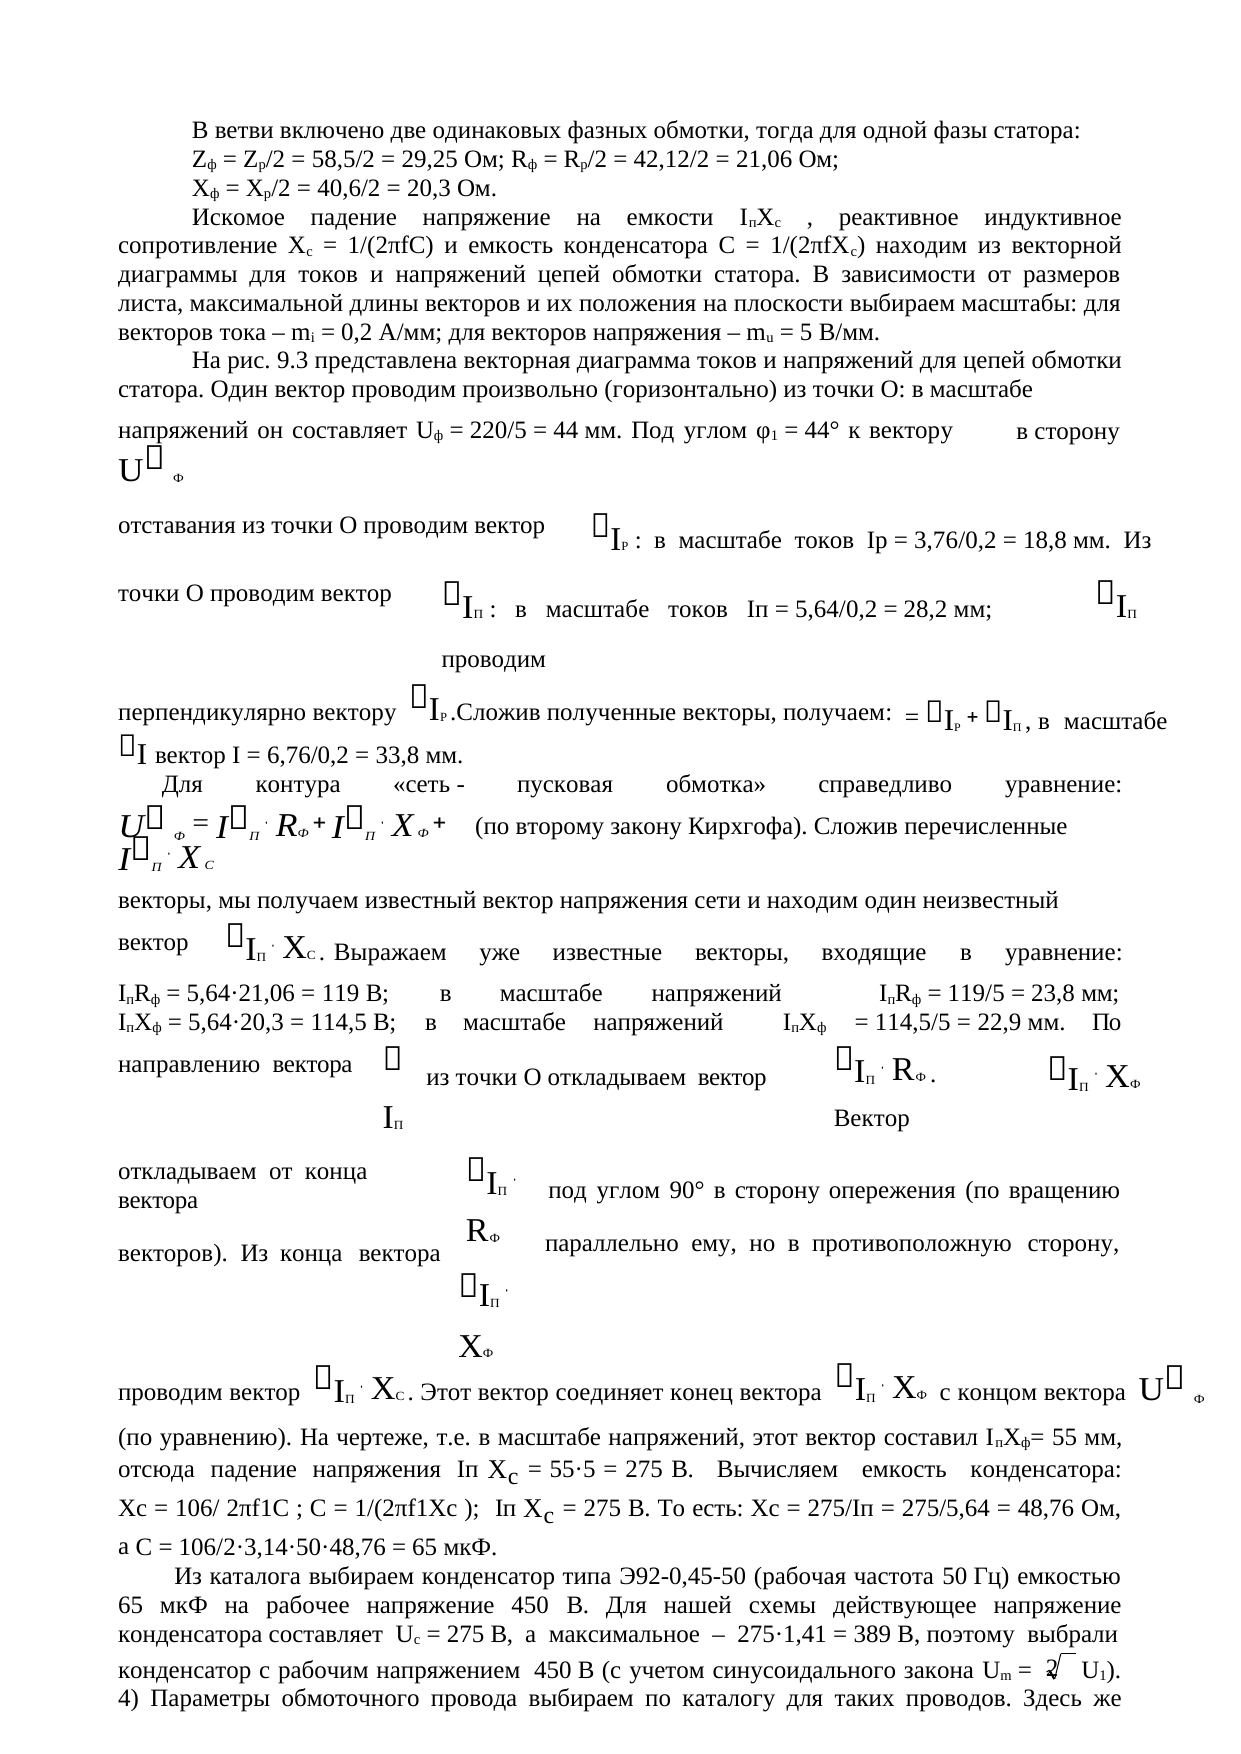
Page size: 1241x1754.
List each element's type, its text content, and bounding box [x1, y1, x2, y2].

text из точки О откладываем вектор [426, 1062, 812, 1091]
text Хф = Хp/2 = 40,6/2 = 20,3 Ом. [192, 173, 1217, 202]
text Искомое падение напряжение на емкости IпХс , реактивное индуктивное сопротивление Хс = 1/(2πfC) и емкость конденсатора C = 1/(2πfХс) находим из векторной диаграммы для токов и напряжений цепей обмотки статора. В зависимости от размеров листа, максимальной длины векторов и их положения на плоскости выбираем масштабы: для векторов тока – mi = 0,2 А/мм; для векторов напряжения – mu = 5 В/мм. [118, 202, 1122, 345]
text под углом 90° в сторону опережения (по вращению [548, 1175, 1217, 1203]
text IП  XФ [1047, 1049, 1217, 1088]
text IП  XC . Выражаем уже известные векторы, входящие в уравнение: [225, 927, 1217, 970]
text (по второму закону Кирхгофа). Сложив перечисленные [475, 811, 1217, 839]
text IP : в масштабе токов Iр = 3,76/0,2 = 18,8 мм. Из [590, 510, 1217, 560]
text направлению вектора [118, 1049, 360, 1078]
text проводим вектор IП  XC . Этот вектор соединяет конец вектора IП  XФ с концом вектора U Ф [118, 1360, 1217, 1414]
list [118, 1683, 1122, 1712]
text IП  XФ [458, 1255, 535, 1360]
text IП  RФ [466, 1156, 535, 1255]
text перпендикулярно вектору IP .Сложив полученные векторы, получаем: I вектор I = 6,76/0,2 = 33,8 мм. [118, 686, 893, 772]
text 65 мкФ на рабочее напряжение 450 В. Для нашей схемы действующее напряжение конденсатора составляет Uc = 275 В, а максимальное – 275·1,41 = 389 В, поэтому выбрали [118, 1590, 1122, 1648]
text напряжений он составляет Uф = 220/5 = 44 мм. Под углом φ1 = 44° к вектору U Ф [118, 403, 1003, 491]
text откладываем от конца вектора [118, 1156, 453, 1214]
text На рис. 9.3 представлена векторная диаграмма токов и напряжений для цепей обмотки статора. Один вектор проводим произвольно (горизонтально) из точки О: в масштабе [118, 346, 1122, 403]
text IпRф = 5,64·21,06 = 119 В; в масштабе напряжений IпRф = 119/5 = 23,8 мм; IпXф = 5,64·20,3 = 114,5 В; в масштабе напряжений IпXф = 114,5/5 = 22,9 мм. По [118, 978, 1122, 1036]
text IП [382, 1049, 403, 1138]
text (по уравнению). На чертеже, т.е. в масштабе напряжений, этот вектор составил IпXф= 55 мм, отсюда падение напряжения Iп Xc = 55·5 = 275 В. Вычисляем емкость конденсатора: Хс = 106/ 2πf1С ; С = 1/(2πf1Хс ); Iп Xc = 275 В. То есть: Хс = 275/Iп = 275/5,64 = 48,76 Ом, а С = 106/2·3,14·50·48,76 = 65 мкФ. [118, 1422, 1123, 1561]
text В ветви включено две одинаковых фазных обмотки, тогда для одной фазы статора: Zф = Zp/2 = 58,5/2 = 29,25 Ом; Rф = Rp/2 = 42,12/2 = 21,06 Ом; [192, 115, 1081, 173]
text векторы, мы получаем известный вектор напряжения сети и находим один неизвестный [118, 887, 1217, 914]
text Из каталога выбираем конденсатор типа Э92-0,45-50 (рабочая частота 50 Гц) емкостью [174, 1563, 1217, 1590]
text точки О проводим вектор [118, 578, 421, 607]
text параллельно ему, но в противоположную сторону, [545, 1228, 1217, 1256]
text U Ф  IП  RФ  IП  XФ  IП  XC [118, 798, 453, 878]
text вектор [118, 927, 189, 956]
text IП : в масштабе токов Iп = 5,64/0,2 = 28,2 мм; проводим [441, 578, 1076, 678]
text Для контура «сеть - пусковая обмотка» справедливо уравнение: [162, 772, 1217, 798]
text в сторону [1016, 416, 1217, 445]
text  IP  IП , в масштабе [903, 690, 1217, 738]
text IП  RФ . Вектор [833, 1049, 1007, 1137]
text IП [1095, 578, 1217, 628]
text векторов). Из конца вектора [118, 1238, 453, 1267]
text отставания из точки О проводим вектор [118, 510, 574, 538]
text конденсатор с рабочим напряжением 450 В (с учетом синусоидального закона Um = U1). [118, 1655, 1217, 1683]
